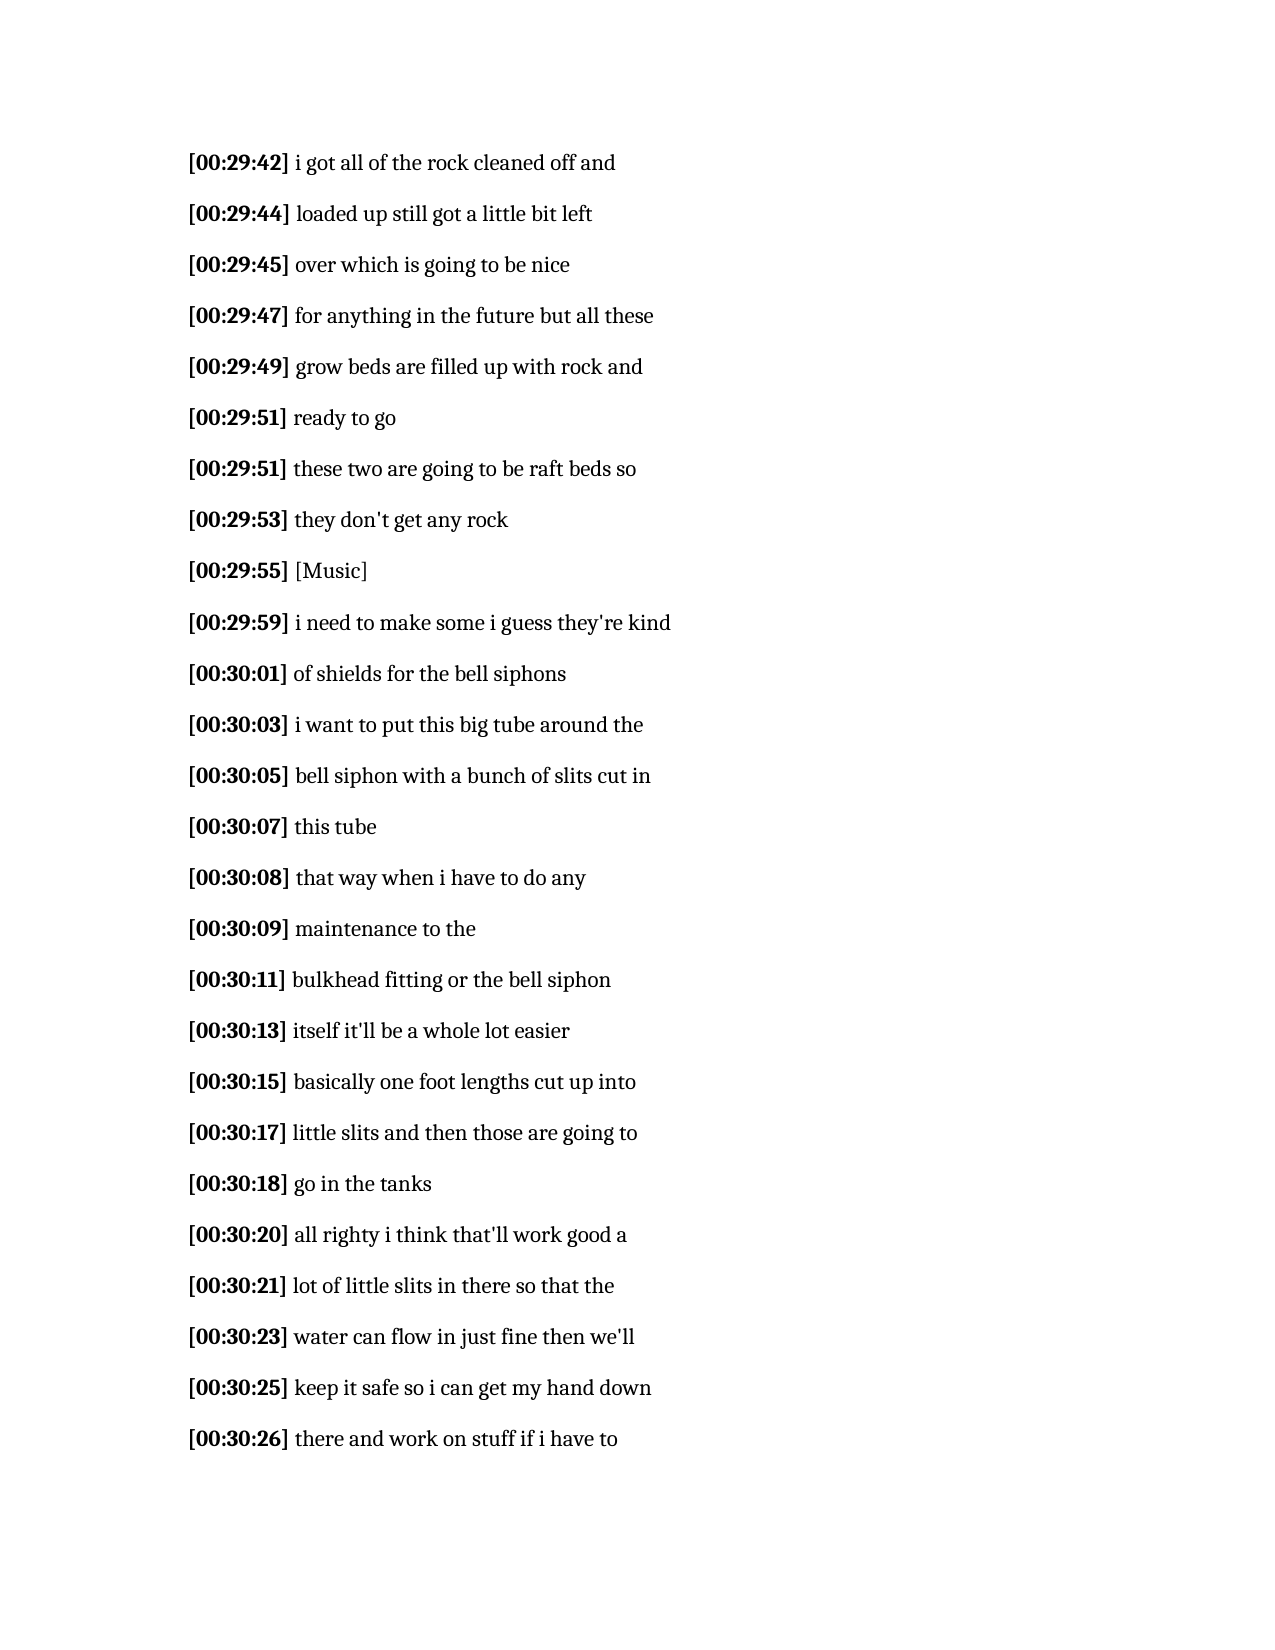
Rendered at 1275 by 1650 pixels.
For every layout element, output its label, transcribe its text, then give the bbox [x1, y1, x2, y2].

text [00:30:01] of shields for the bell siphons [187, 660, 1087, 687]
text [00:30:03] i want to put this big tube around the [187, 711, 1087, 738]
text [00:29:51] ready to go [187, 405, 1087, 432]
text [00:30:18] go in the tanks [187, 1171, 1087, 1197]
text [00:30:05] bell siphon with a bunch of slits cut in [187, 762, 1087, 789]
text [00:30:08] that way when i have to do any [187, 864, 1087, 891]
text [00:29:51] these two are going to be raft beds so [187, 456, 1087, 483]
text [00:30:21] lot of little slits in there so that the [187, 1273, 1087, 1299]
text [00:29:49] grow beds are filled up with rock and [187, 354, 1087, 381]
text [00:29:55] [Music] [187, 558, 1087, 585]
text [00:30:11] bulkhead fitting or the bell siphon [187, 967, 1087, 993]
text [00:29:45] over which is going to be nice [187, 252, 1087, 278]
text [00:29:47] for anything in the future but all these [187, 303, 1087, 329]
text [00:29:53] they don't get any rock [187, 507, 1087, 534]
text [00:30:23] water can flow in just fine then we'll [187, 1324, 1087, 1350]
text [00:29:44] loaded up still got a little bit left [187, 201, 1087, 227]
text [00:30:15] basically one foot lengths cut up into [187, 1069, 1087, 1095]
text [00:29:59] i need to make some i guess they're kind [187, 609, 1087, 636]
text [00:30:17] little slits and then those are going to [187, 1120, 1087, 1146]
text [00:30:25] keep it safe so i can get my hand down [187, 1375, 1087, 1401]
text [00:30:07] this tube [187, 813, 1087, 840]
text [00:30:09] maintenance to the [187, 916, 1087, 942]
text [00:29:42] i got all of the rock cleaned off and [187, 150, 1087, 176]
text [00:30:13] itself it'll be a whole lot easier [187, 1018, 1087, 1044]
text [00:30:20] all righty i think that'll work good a [187, 1222, 1087, 1248]
text [00:30:26] there and work on stuff if i have to [187, 1426, 1087, 1452]
